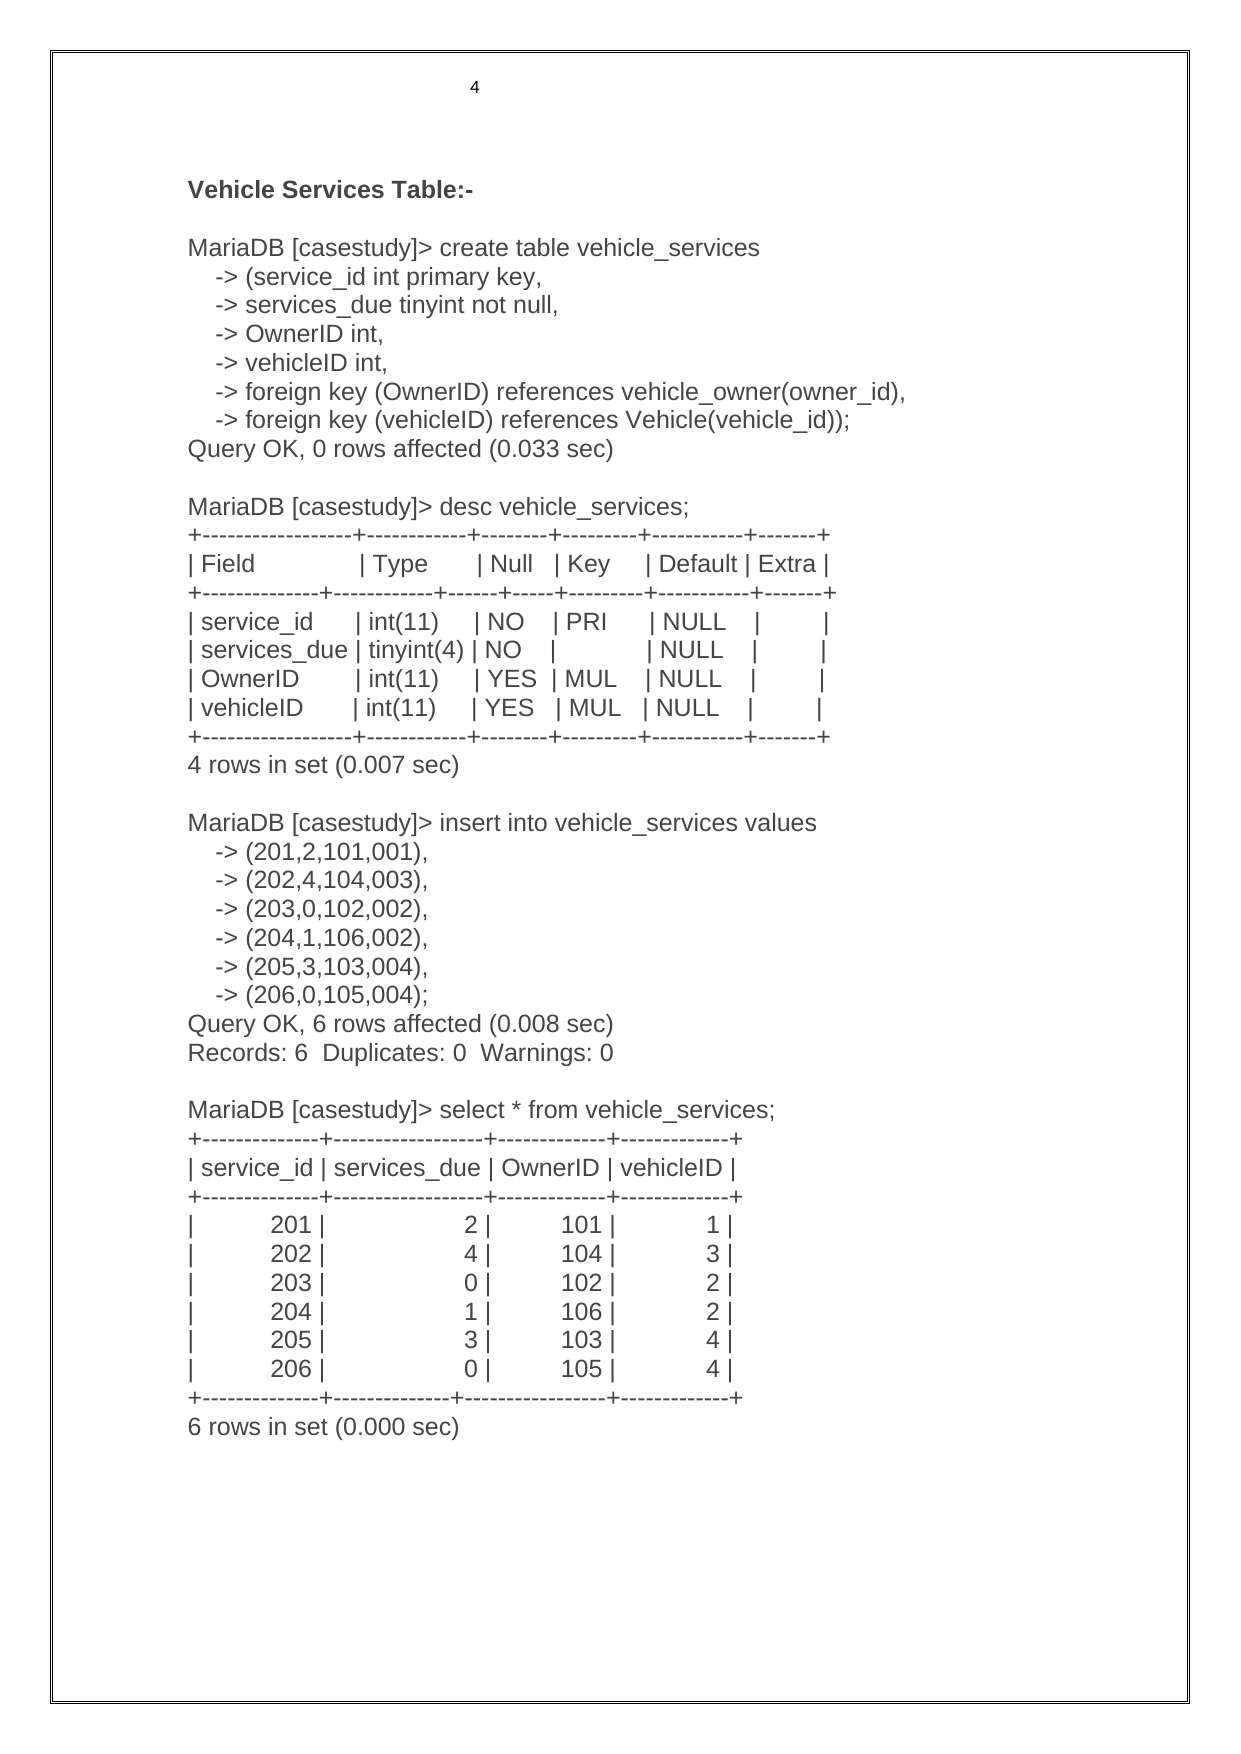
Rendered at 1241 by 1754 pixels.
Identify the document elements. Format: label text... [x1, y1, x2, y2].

text MariaDB [casestudy]> select * from vehicle_services; [187, 1095, 1053, 1124]
text Vehicle Services Table:- [187, 175, 1053, 204]
text -> foreign key (OwnerID) references vehicle_owner(owner_id), [187, 377, 1053, 405]
text | 205 | 3 | 103 | 4 | [187, 1325, 1053, 1354]
text | OwnerID | int(11) | YES | MUL | NULL | | [187, 664, 1053, 693]
text -> foreign key (vehicleID) references Vehicle(vehicle_id)); [187, 405, 1053, 434]
text +--------------+------------------+-------------+-------------+ [187, 1182, 1053, 1210]
text -> (201,2,101,001), [187, 837, 1053, 865]
text -> (203,0,102,002), [187, 894, 1053, 923]
text Query OK, 6 rows affected (0.008 sec) [187, 1009, 1053, 1038]
text | 201 | 2 | 101 | 1 | [187, 1210, 1053, 1239]
text | 202 | 4 | 104 | 3 | [187, 1239, 1053, 1268]
text +------------------+------------+--------+---------+-----------+-------+ [187, 520, 1053, 549]
text +--------------+--------------+-----------------+-------------+ [187, 1383, 1053, 1412]
text | service_id | services_due | OwnerID | vehicleID | [187, 1153, 1053, 1182]
text -> (206,0,105,004); [187, 980, 1053, 1009]
text -> services_due tinyint not null, [187, 290, 1053, 319]
text -> OwnerID int, [187, 319, 1053, 348]
text -> (service_id int primary key, [187, 262, 1053, 290]
text -> (202,4,104,003), [187, 865, 1053, 894]
text | service_id | int(11) | NO | PRI | NULL | | [187, 607, 1053, 635]
text | 206 | 0 | 105 | 4 | [187, 1354, 1053, 1383]
text MariaDB [casestudy]> desc vehicle_services; [187, 492, 1053, 520]
text +--------------+------------+------+-----+---------+-----------+-------+ [187, 578, 1053, 607]
text MariaDB [casestudy]> insert into vehicle_services values [187, 808, 1053, 837]
text | 204 | 1 | 106 | 2 | [187, 1297, 1053, 1325]
text 4 rows in set (0.007 sec) [187, 750, 1053, 779]
text MariaDB [casestudy]> create table vehicle_services [187, 233, 1053, 262]
text | 203 | 0 | 102 | 2 | [187, 1268, 1053, 1297]
text +------------------+------------+--------+---------+-----------+-------+ [187, 722, 1053, 750]
text +--------------+------------------+-------------+-------------+ [187, 1124, 1053, 1153]
text | Field | Type | Null | Key | Default | Extra | [187, 549, 1053, 578]
text 6 rows in set (0.000 sec) [187, 1412, 1053, 1440]
text -> (205,3,103,004), [187, 952, 1053, 980]
text Records: 6 Duplicates: 0 Warnings: 0 [187, 1038, 1053, 1067]
text -> vehicleID int, [187, 348, 1053, 377]
text -> (204,1,106,002), [187, 923, 1053, 952]
text | services_due | tinyint(4) | NO | | NULL | | [187, 635, 1053, 664]
text | vehicleID | int(11) | YES | MUL | NULL | | [187, 693, 1053, 722]
text Query OK, 0 rows affected (0.033 sec) [187, 434, 1053, 463]
